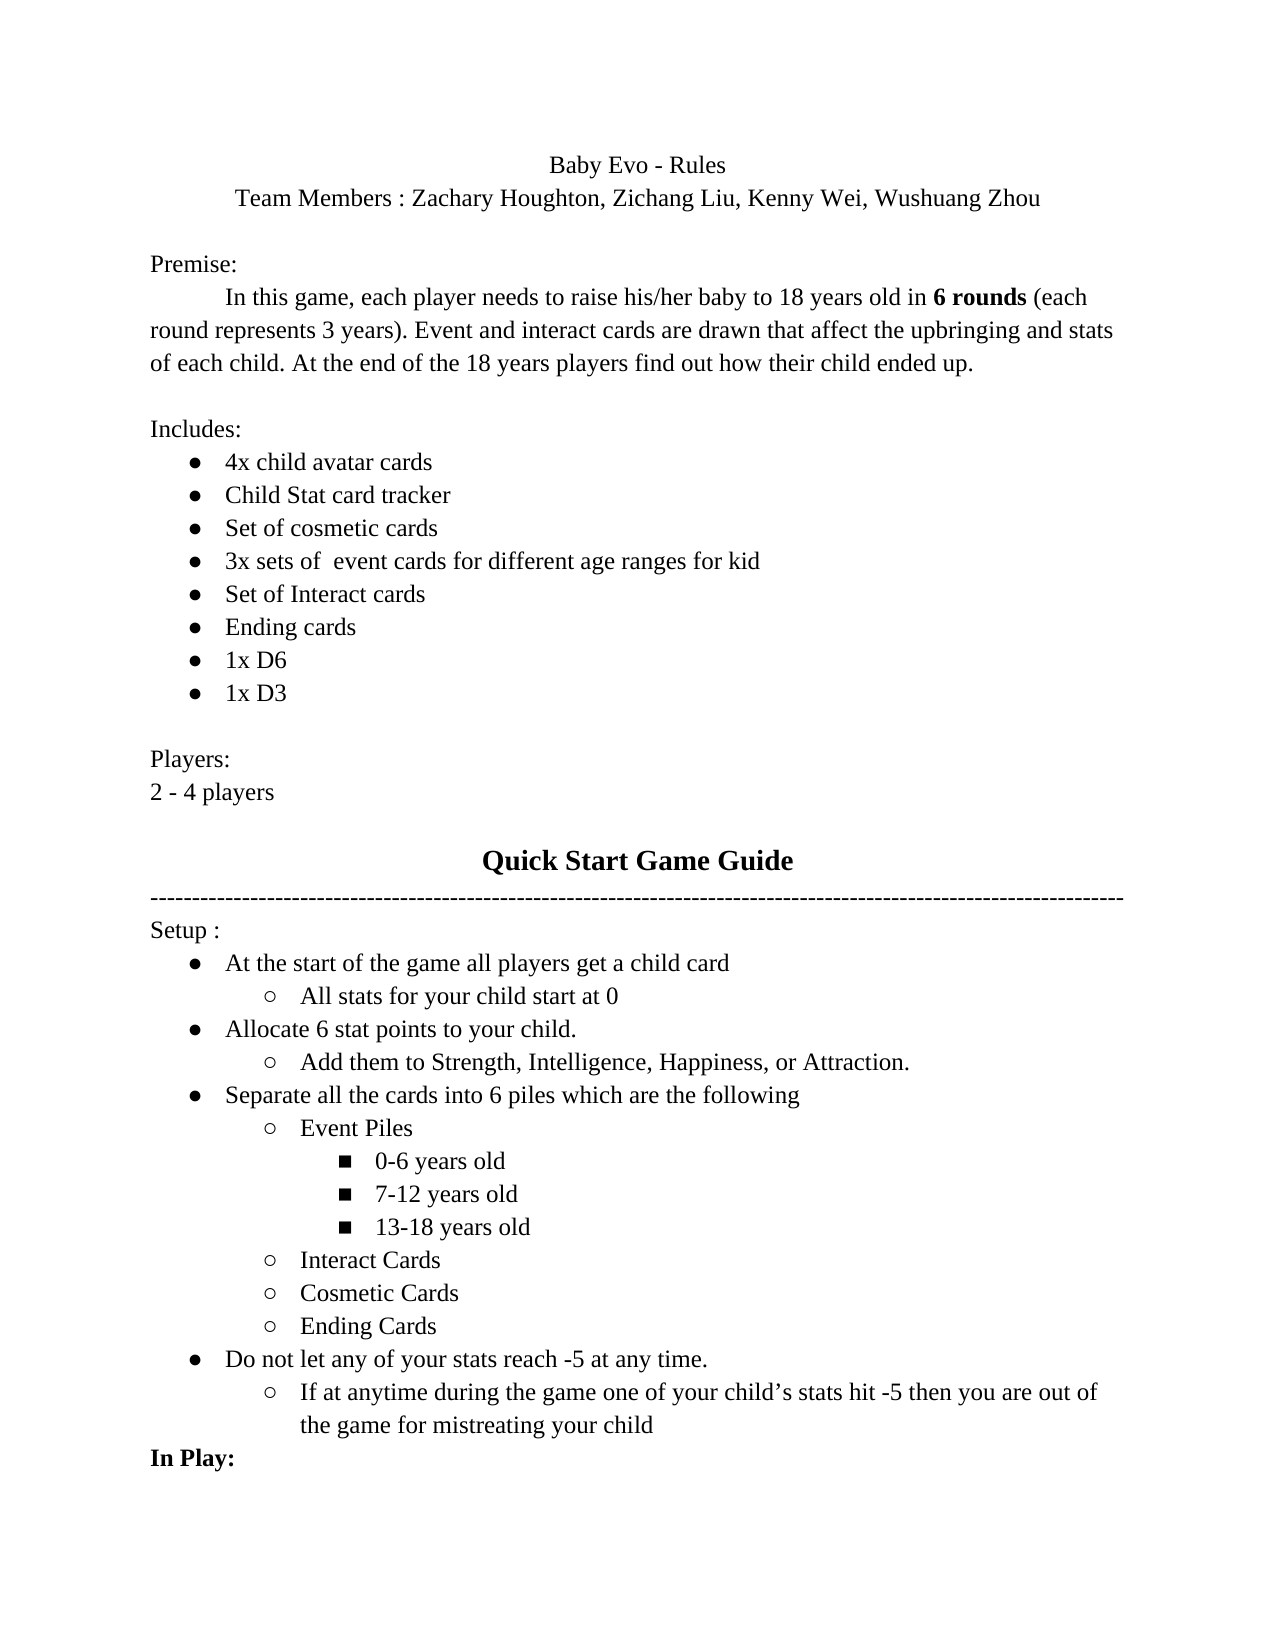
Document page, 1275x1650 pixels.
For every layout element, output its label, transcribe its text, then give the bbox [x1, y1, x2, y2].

text In this game, each player needs to raise his/her baby to 18 years old in 6 rounds (each round represents 3 years). Event and interact cards are drawn that affect the upbringing and stats of each child. At the end of the 18 years players find out how their child ended up. [150, 282, 1125, 377]
text Quick Start Game Guide [150, 843, 1125, 877]
list Ending cards [187, 612, 1125, 641]
list 0-6 years old [337, 1146, 1125, 1175]
list Set of cosmetic cards [187, 513, 1125, 542]
list 13-18 years old [337, 1212, 1125, 1241]
list If at anytime during the game one of your child’s stats hit -5 then you are out of the game for mistreating your child [262, 1377, 1125, 1439]
text Premise: [150, 249, 1125, 278]
list At the start of the game all players get a child card [187, 948, 1125, 977]
list 4x child avatar cards [187, 447, 1125, 476]
list Separate all the cards into 6 piles which are the following [187, 1080, 1125, 1109]
list 7-12 years old [337, 1179, 1125, 1208]
list Cosmetic Cards [262, 1278, 1125, 1307]
text Includes: [150, 414, 1125, 443]
list 1x D3 [187, 678, 1125, 707]
list Child Stat card tracker [187, 480, 1125, 509]
list 1x D6 [187, 645, 1125, 674]
list Set of Interact cards [187, 579, 1125, 608]
text 2 - 4 players [150, 777, 1125, 806]
text Team Members : Zachary Houghton, Zichang Liu, Kenny Wei, Wushuang Zhou [150, 183, 1125, 212]
list Allocate 6 stat points to your child. [187, 1014, 1125, 1043]
text Baby Evo - Rules [150, 150, 1125, 179]
text Players: [150, 744, 1125, 773]
text --------------------------------------------------------------------------------------------------------------------- [150, 882, 1125, 911]
list All stats for your child start at 0 [262, 981, 1125, 1010]
list Add them to Strength, Intelligence, Happiness, or Attraction. [262, 1047, 1125, 1076]
list Do not let any of your stats reach -5 at any time. [187, 1344, 1125, 1373]
text Setup : [150, 915, 1125, 944]
list Interact Cards [262, 1245, 1125, 1274]
list Ending Cards [262, 1311, 1125, 1340]
list Event Piles [262, 1113, 1125, 1142]
text In Play: [150, 1443, 1125, 1472]
list 3x sets of event cards for different age ranges for kid [187, 546, 1125, 575]
